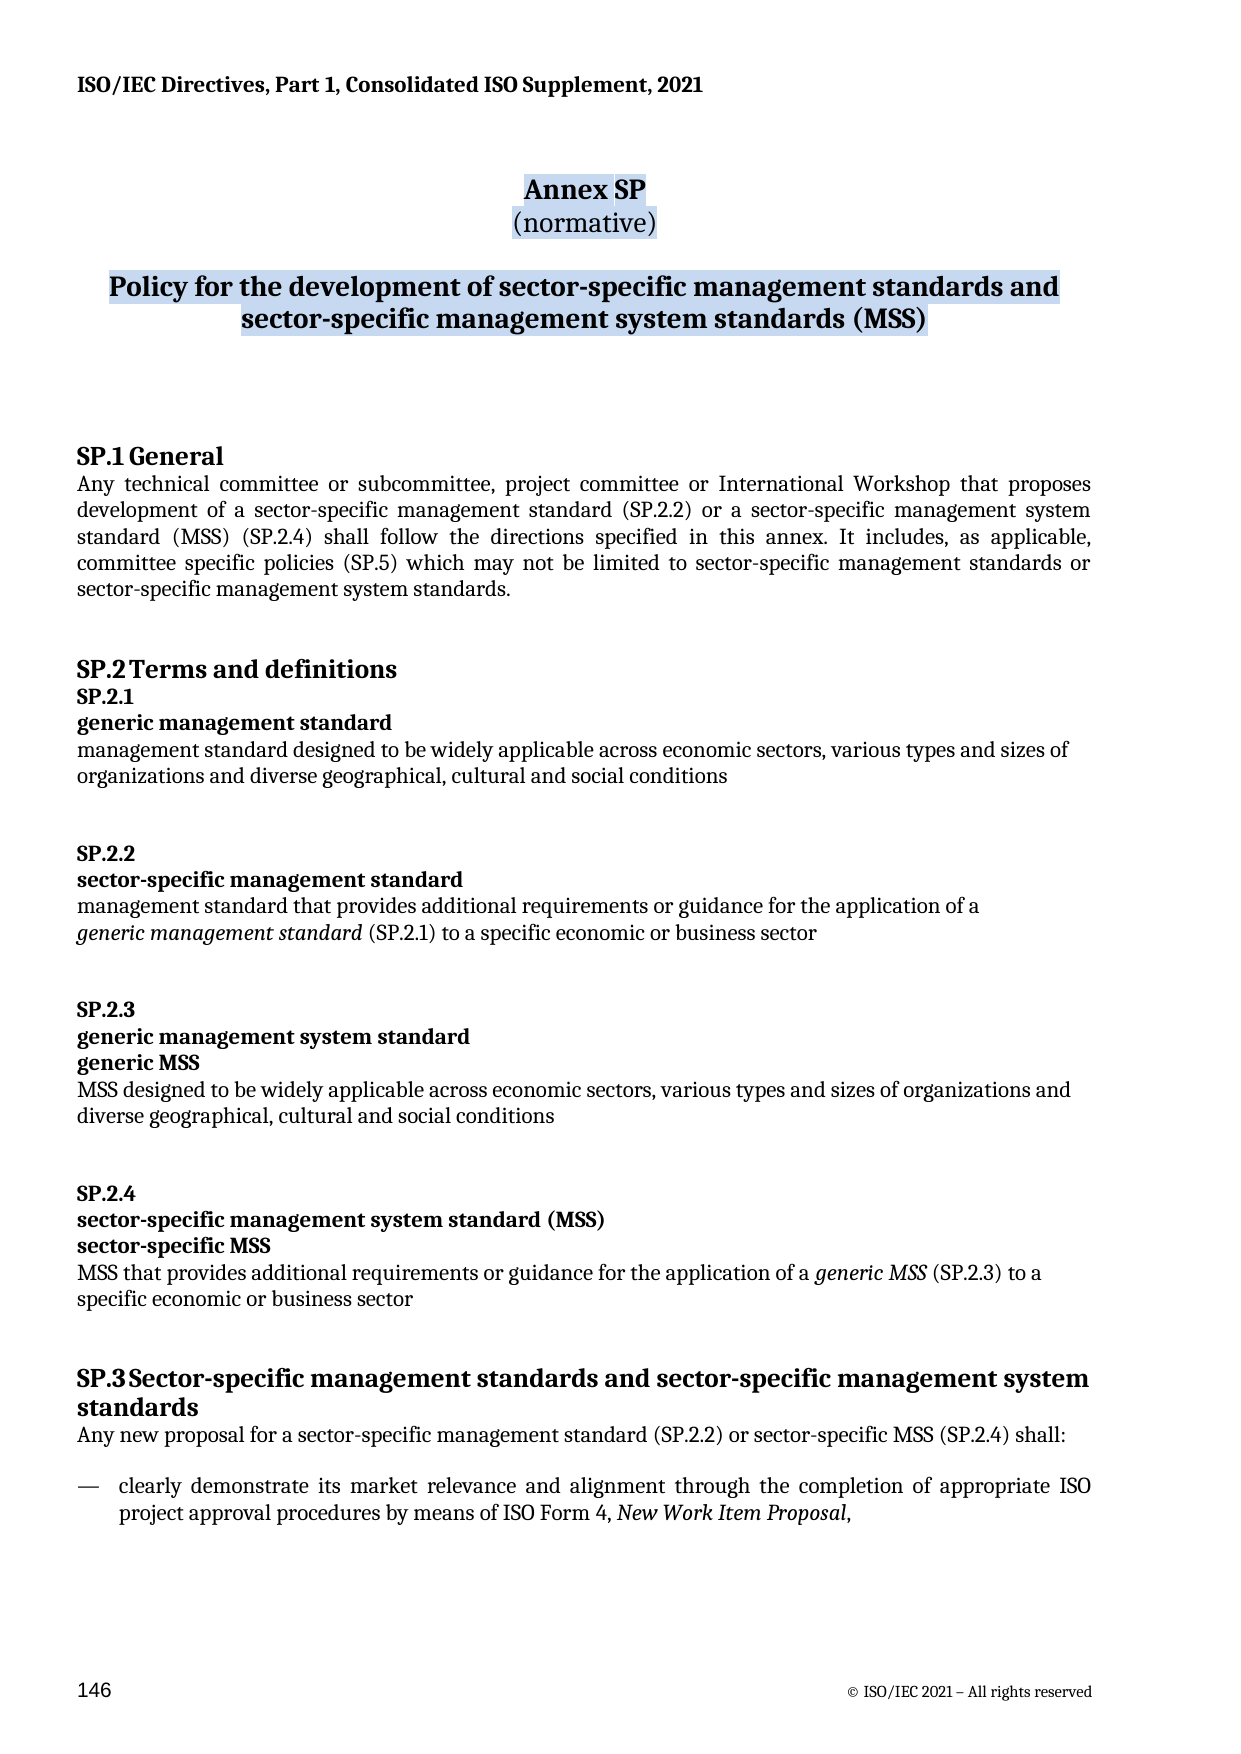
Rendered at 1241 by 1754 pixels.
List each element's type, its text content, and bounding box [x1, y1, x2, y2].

list Annex SP (normative) Policy for the development of sector-specific management standards and sector-specific management system standards (MSS) [77, 174, 1092, 335]
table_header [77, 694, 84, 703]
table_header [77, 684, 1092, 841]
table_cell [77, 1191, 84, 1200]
list SP.1 General [77, 443, 1092, 471]
list — clearly demonstrate its market relevance and alignment through the completion of appropriate ISO project approval procedures by means of ISO Form 4, New Work Item Proposal, [77, 1473, 1092, 1526]
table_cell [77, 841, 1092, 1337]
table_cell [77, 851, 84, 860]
list SP.3 Sector-specific management standards and sector-specific management system standards [77, 1365, 1092, 1422]
list SP.2 Terms and definitions [77, 656, 1092, 684]
text Any technical committee or subcommittee, project committee or International Workshop that proposes development of a sector-specific management standard (SP.2.2) or a sector-specific management system standard (MSS) (SP.2.4) shall follow the directions specified in this annex. It includes, as applicable, committee specific policies (SP.5) which may not be limited to sector-specific management standards or sector-specific management system standards. [77, 471, 1092, 602]
text Any new proposal for a sector-specific management standard (SP.2.2) or sector-specific MSS (SP.2.4) shall: [77, 1422, 1092, 1448]
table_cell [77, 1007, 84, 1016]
